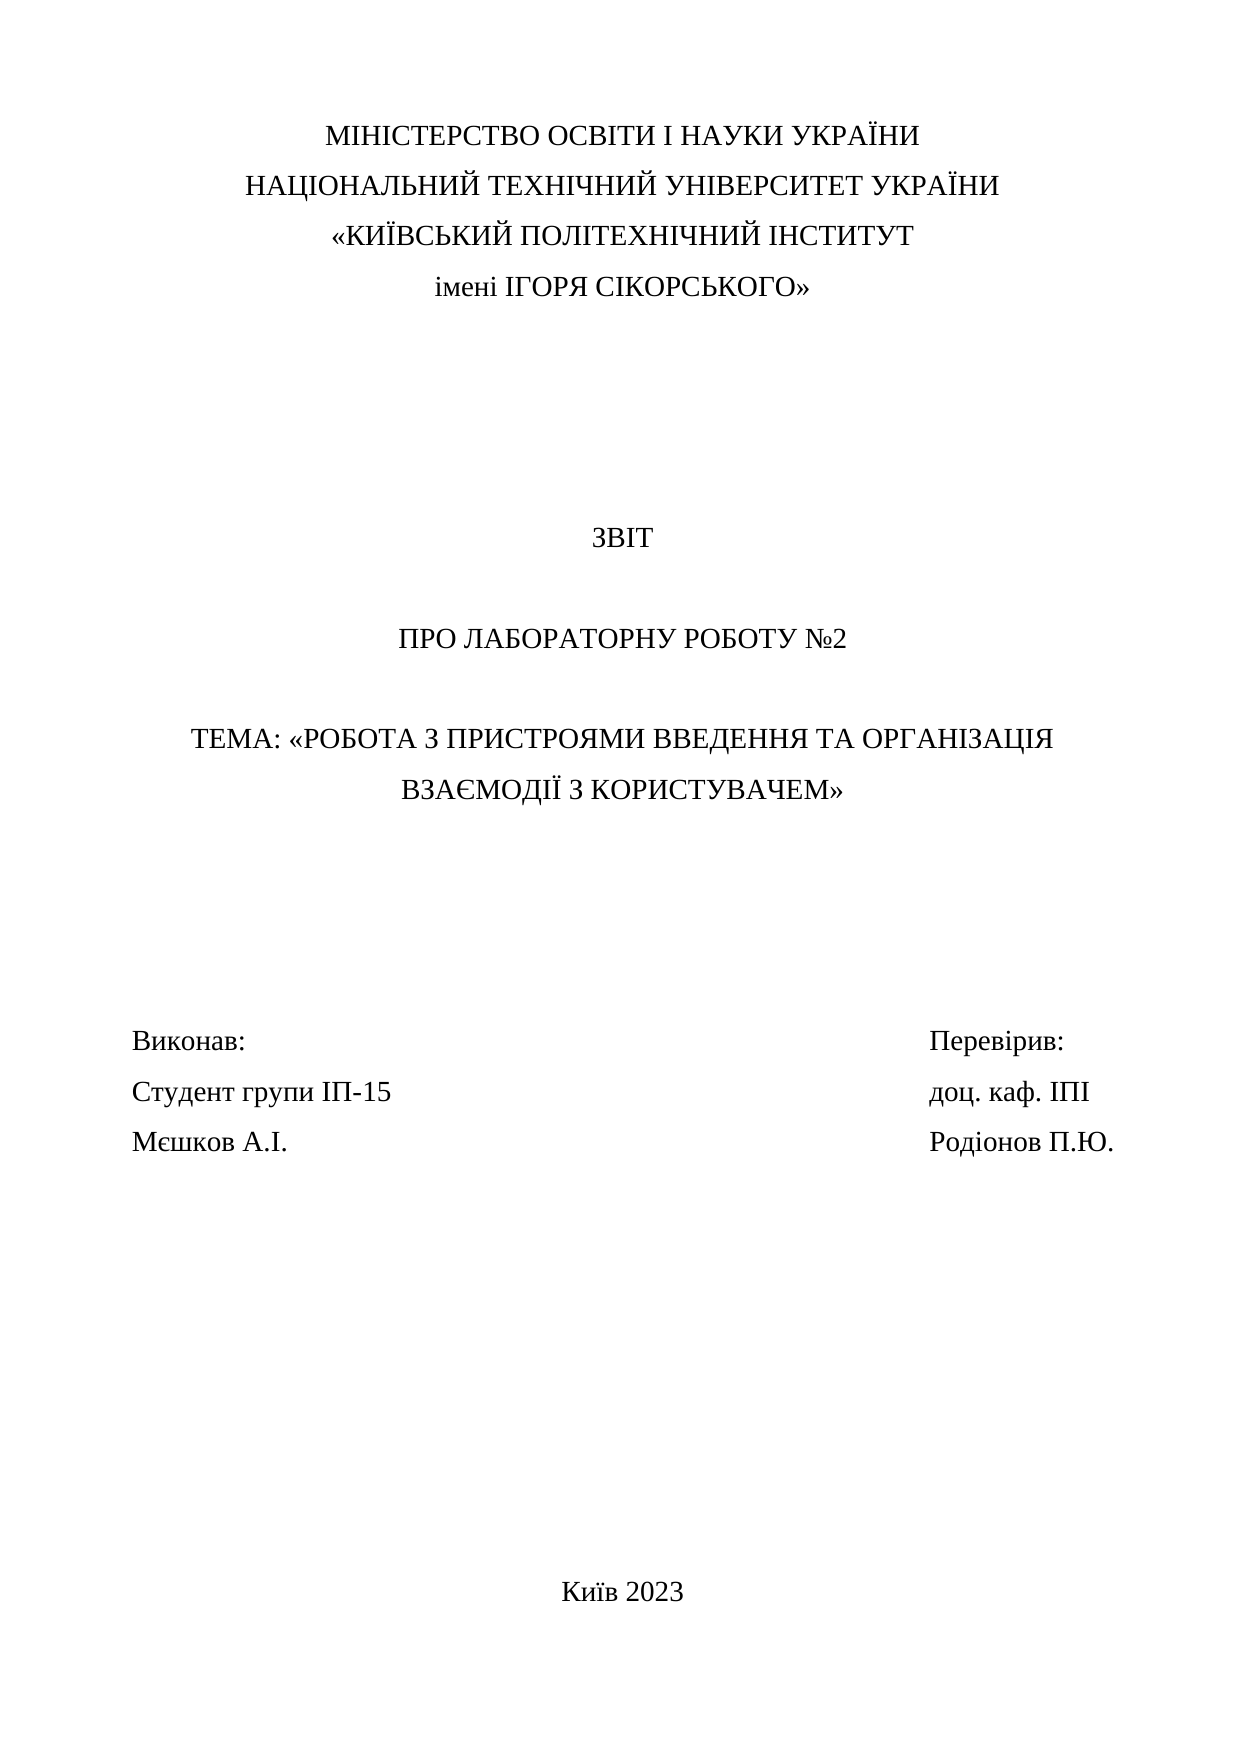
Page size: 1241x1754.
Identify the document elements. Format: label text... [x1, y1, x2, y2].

text ЗВІТ [120, 520, 1124, 554]
text НАЦІОНАЛЬНИЙ ТЕХНІЧНИЙ УНІВЕРСИТЕТ УКРАЇНИ [120, 168, 1124, 202]
text Київ 2023 [120, 1574, 1124, 1608]
text ПРО ЛАБОРАТОРНУ РОБОТУ №2 [120, 621, 1124, 654]
text «КИЇВСЬКИЙ ПОЛІТЕХНІЧНИЙ ІНСТИТУТ [120, 218, 1124, 252]
table_header Виконав: Студент групи ІП-15 Мєшков А.І. [120, 1024, 918, 1172]
text МІНІСТЕРСТВО ОСВІТИ І НАУКИ УКРАЇНИ [120, 118, 1124, 151]
text ТЕМА: «РОБОТА З ПРИСТРОЯМИ ВВЕДЕННЯ ТА ОРГАНІЗАЦІЯ ВЗАЄМОДІЇ З КОРИСТУВАЧЕМ» [120, 722, 1124, 806]
table_header Перевірив: доц. каф. ІПІ Родіонов П.Ю. [918, 1024, 1169, 1172]
text імені ІГОРЯ СІКОРСЬКОГО» [120, 269, 1124, 302]
